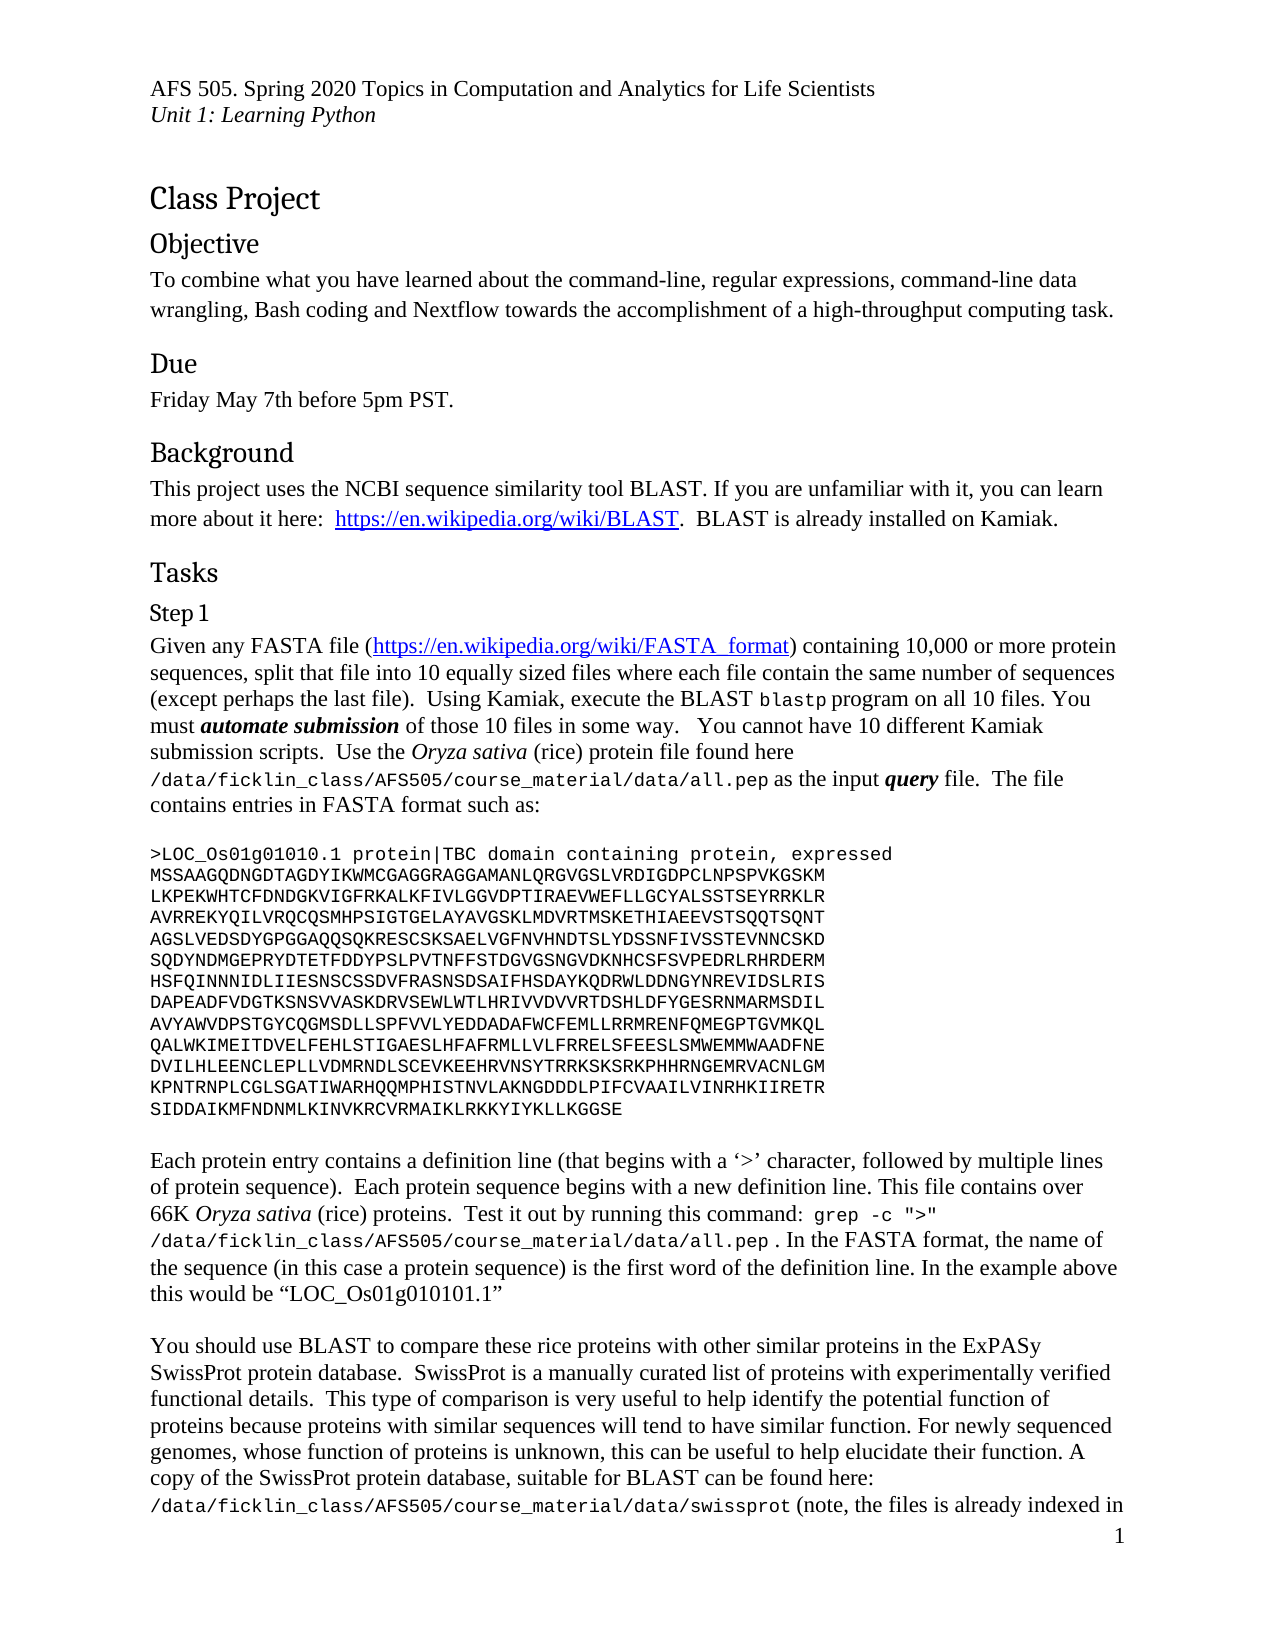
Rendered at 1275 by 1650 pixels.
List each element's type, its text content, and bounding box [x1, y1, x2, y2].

subtitle Due [150, 347, 1125, 381]
text Each protein entry contains a definition line (that begins with a ‘>’ character, followed by multiple lines of protein sequence). Each protein sequence begins with a new definition line. This file contains over 66K Oryza sativa (rice) proteins. Test it out by running this command: grep -c ">" /data/ficklin_class/AFS505/course_material/data/all.pep . In the FASTA format, the name of the sequence (in this case a protein sequence) is the first word of the definition line. In the example above this would be “LOC_Os01g010101.1” [150, 1147, 1125, 1306]
text QALWKIMEITDVELFEHLSTIGAESLHFAFRMLLVLFRRELSFEESLSMWEMMWAADFNE [150, 1036, 1125, 1057]
text SIDDAIKMFNDNMLKINVKRCVRMAIKLRKKYIYKLLKGGSE [150, 1099, 1125, 1121]
text DAPEADFVDGTKSNSVVASKDRVSEWLWTLHRIVVDVVRTDSHLDFYGESRNMARMSDIL [150, 993, 1125, 1014]
text DVILHLEENCLEPLLVDMRNDLSCEVKEEHRVNSYTRRKSKSRKPHHRNGEMRVACNLGM [150, 1057, 1125, 1078]
text >LOC_Os01g01010.1 protein|TBC domain containing protein, expressed [150, 844, 1125, 866]
subtitle Step 1 [150, 599, 1125, 628]
text This project uses the NCBI sequence similarity tool BLAST. If you are unfamiliar with it, you can learn more about it here: https://en.wikipedia.org/wiki/BLAST. BLAST is already installed on Kamiak. [150, 475, 1125, 532]
text Given any FASTA file (https://en.wikipedia.org/wiki/FASTA_format) containing 10,000 or more protein sequences, split that file into 10 equally sized files where each file contain the same number of sequences (except perhaps the last file). Using Kamiak, execute the BLAST blastp program on all 10 files. You must automate submission of those 10 files in some way. You cannot have 10 different Kamiak submission scripts. Use the Oryza sativa (rice) protein file found here /data/ficklin_class/AFS505/course_material/data/all.pep as the input query file. The file contains entries in FASTA format such as: [150, 632, 1125, 818]
subtitle Class Project [150, 179, 1125, 217]
text KPNTRNPLCGLSGATIWARHQQMPHISTNVLAKNGDDDLPIFCVAAILVINRHKIIRETR [150, 1078, 1125, 1099]
text MSSAAGQDNGDTAGDYIKWMCGAGGRAGGAMANLQRGVGSLVRDIGDPCLNPSPVKGSKM [150, 866, 1125, 887]
text SQDYNDMGEPRYDTETFDDYPSLPVTNFFSTDGVGSNGVDKNHCSFSVPEDRLRHRDERM [150, 951, 1125, 972]
text AVYAWVDPSTGYCQGMSDLLSPFVVLYEDDADAFWCFEMLLRRMRENFQMEGPTGVMKQL [150, 1014, 1125, 1036]
text AGSLVEDSDYGPGGAQQSQKRESCSKSAELVGFNVHNDTSLYDSSNFIVSSTEVNNCSKD [150, 929, 1125, 951]
subtitle Background [150, 437, 1125, 470]
text HSFQINNNIDLIIESNSCSSDVFRASNSDSAIFHSDAYKQDRWLDDNGYNREVIDSLRIS [150, 972, 1125, 993]
text Friday May 7th before 5pm PST. [150, 386, 1125, 412]
text To combine what you have learned about the command-line, regular expressions, command-line data wrangling, Bash coding and Nextflow towards the accomplishment of a high-throughput computing task. [150, 266, 1125, 322]
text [150, 1333, 1125, 1518]
subtitle Tasks [150, 556, 1125, 590]
text AVRREKYQILVRQCQSMHPSIGTGELAYAVGSKLMDVRTMSKETHIAEEVSTSQQTSQNT [150, 908, 1125, 929]
text LKPEKWHTCFDNDGKVIGFRKALKFIVLGGVDPTIRAEVWEFLLGCYALSSTSEYRRKLR [150, 887, 1125, 908]
subtitle Objective [150, 227, 1125, 261]
